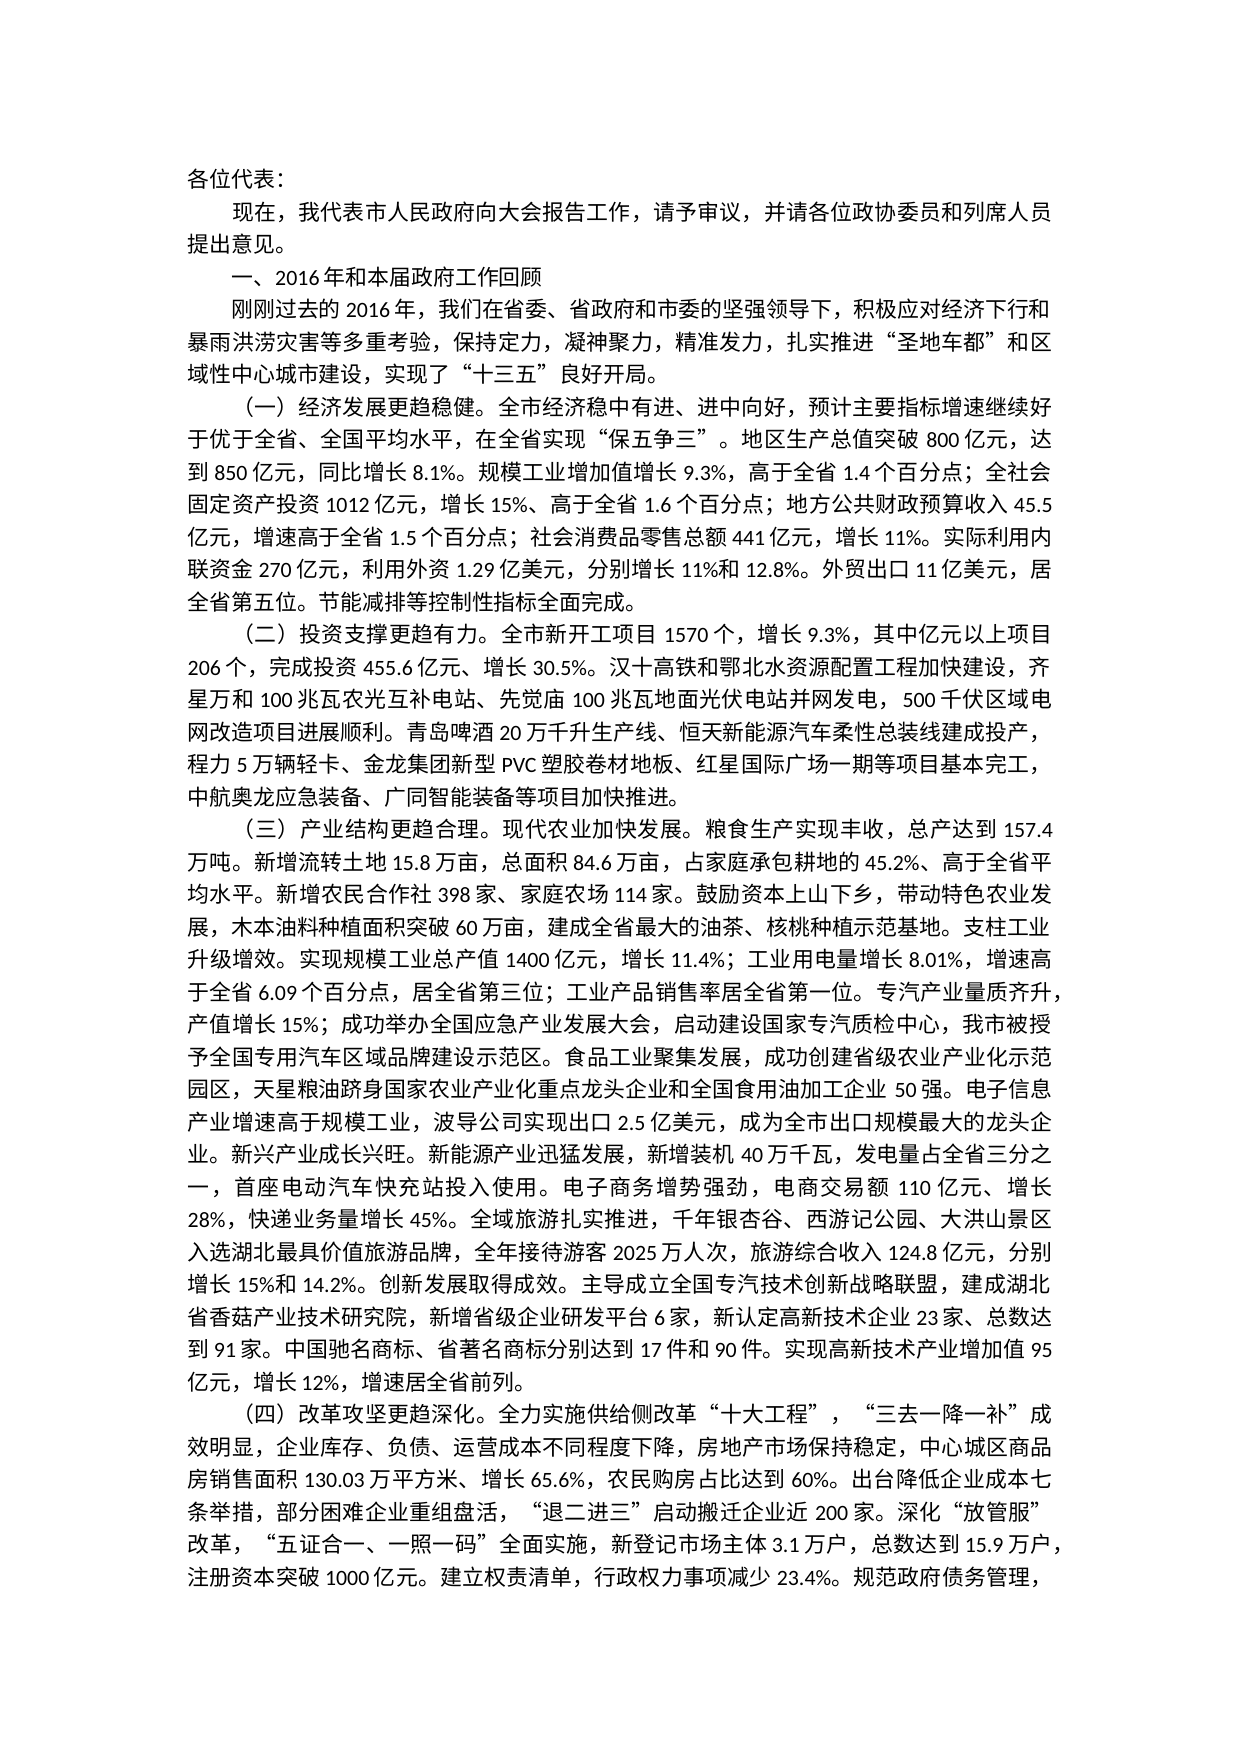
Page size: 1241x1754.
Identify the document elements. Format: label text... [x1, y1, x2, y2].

text 一、2016年和本届政府工作回顾 [187, 259, 1053, 292]
text 刚刚过去的2016年，我们在省委、省政府和市委的坚强领导下，积极应对经济下行和暴雨洪涝灾害等多重考验，保持定力，凝神聚力，精准发力，扎实推进“圣地车都”和区域性中心城市建设，实现了“十三五”良好开局。 [187, 292, 1053, 389]
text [187, 1397, 1053, 1592]
text 现在，我代表市人民政府向大会报告工作，请予审议，并请各位政协委员和列席人员提出意见。 [187, 194, 1053, 259]
text 各位代表： [187, 162, 1053, 194]
text （一）经济发展更趋稳健。全市经济稳中有进、进中向好，预计主要指标增速继续好于优于全省、全国平均水平，在全省实现“保五争三”。地区生产总值突破800亿元，达到850亿元，同比增长8.1%。规模工业增加值增长9.3%，高于全省1.4个百分点；全社会固定资产投资1012亿元，增长15%、高于全省1.6个百分点；地方公共财政预算收入45.5亿元，增速高于全省1.5个百分点；社会消费品零售总额441亿元，增长11%。实际利用内联资金270亿元，利用外资1.29亿美元，分别增长11%和12.8%。外贸出口11亿美元，居全省第五位。节能减排等控制性指标全面完成。 [187, 389, 1053, 617]
text （二）投资支撑更趋有力。全市新开工项目1570个，增长9.3%，其中亿元以上项目206个，完成投资455.6亿元、增长30.5%。汉十高铁和鄂北水资源配置工程加快建设，齐星万和100兆瓦农光互补电站、先觉庙100兆瓦地面光伏电站并网发电，500千伏区域电网改造项目进展顺利。青岛啤酒20万千升生产线、恒天新能源汽车柔性总装线建成投产，程力5万辆轻卡、金龙集团新型PVC塑胶卷材地板、红星国际广场一期等项目基本完工，中航奥龙应急装备、广同智能装备等项目加快推进。 [187, 617, 1053, 812]
text （三）产业结构更趋合理。现代农业加快发展。粮食生产实现丰收，总产达到157.4万吨。新增流转土地15.8万亩，总面积84.6万亩，占家庭承包耕地的45.2%、高于全省平均水平。新增农民合作社398家、家庭农场114家。鼓励资本上山下乡，带动特色农业发展，木本油料种植面积突破60万亩，建成全省最大的油茶、核桃种植示范基地。支柱工业升级增效。实现规模工业总产值1400亿元，增长11.4%；工业用电量增长8.01%，增速高于全省6.09个百分点，居全省第三位；工业产品销售率居全省第一位。专汽产业量质齐升，产值增长15%；成功举办全国应急产业发展大会，启动建设国家专汽质检中心，我市被授予全国专用汽车区域品牌建设示范区。食品工业聚集发展，成功创建省级农业产业化示范园区，天星粮油跻身国家农业产业化重点龙头企业和全国食用油加工企业50强。电子信息产业增速高于规模工业，波导公司实现出口2.5亿美元，成为全市出口规模最大的龙头企业。新兴产业成长兴旺。新能源产业迅猛发展，新增装机40万千瓦，发电量占全省三分之一，首座电动汽车快充站投入使用。电子商务增势强劲，电商交易额110亿元、增长28%，快递业务量增长45%。全域旅游扎实推进，千年银杏谷、西游记公园、大洪山景区入选湖北最具价值旅游品牌，全年接待游客2025万人次，旅游综合收入124.8亿元，分别增长15%和14.2%。创新发展取得成效。主导成立全国专汽技术创新战略联盟，建成湖北省香菇产业技术研究院，新增省级企业研发平台6家，新认定高新技术企业23家、总数达到91家。中国驰名商标、省著名商标分别达到17件和90件。实现高新技术产业增加值95亿元，增长12%，增速居全省前列。 [187, 812, 1053, 1397]
